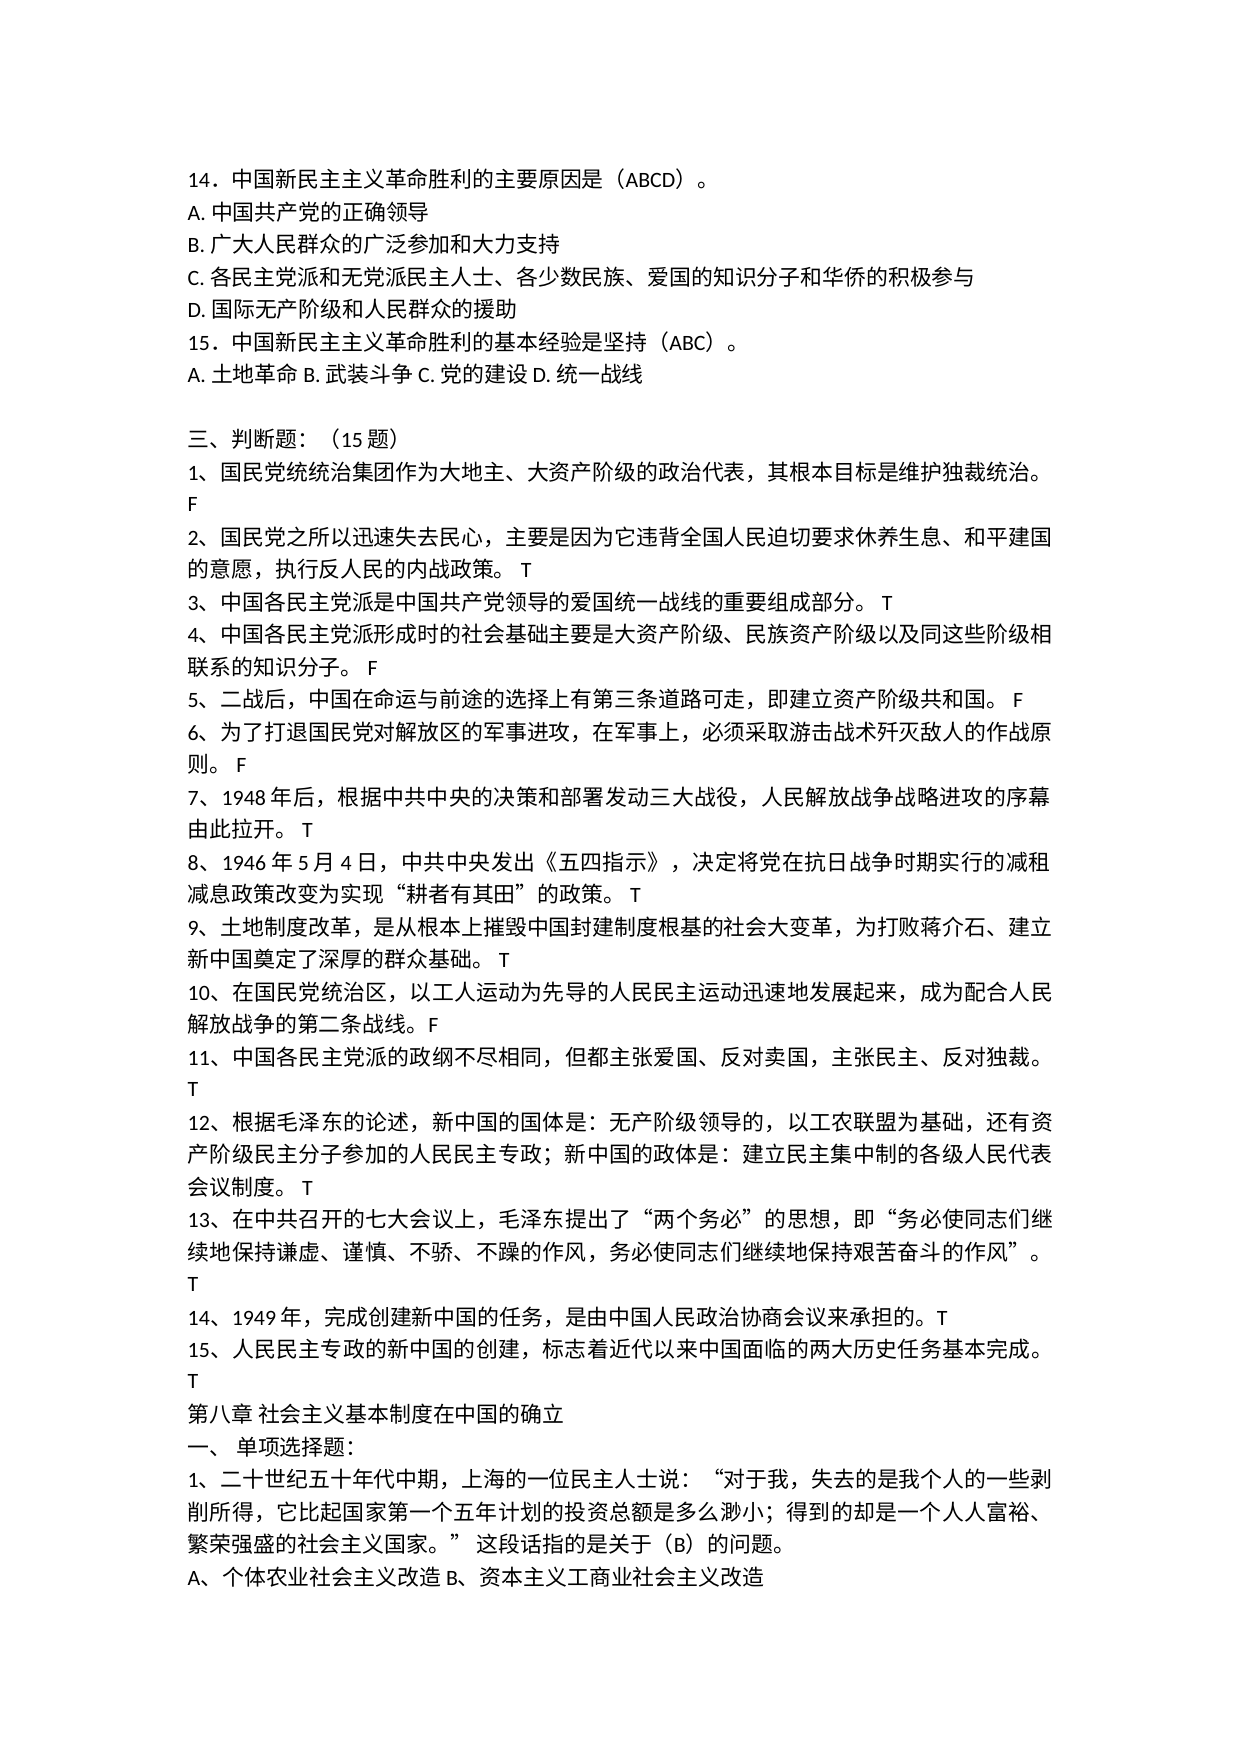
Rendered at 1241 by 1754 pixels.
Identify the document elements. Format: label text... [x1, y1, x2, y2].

text 9、土地制度改革，是从根本上摧毁中国封建制度根基的社会大变革，为打败蒋介石、建立新中国奠定了深厚的群众基础。 T [187, 909, 1053, 974]
text 1、国民党统统治集团作为大地主、大资产阶级的政治代表，其根本目标是维护独裁统治。 F [187, 454, 1053, 519]
text 5、二战后，中国在命运与前途的选择上有第三条道路可走，即建立资产阶级共和国。 F [187, 682, 1053, 714]
text 15、人民民主专政的新中国的创建，标志着近代以来中国面临的两大历史任务基本完成。 T [187, 1332, 1053, 1397]
text 6、为了打退国民党对解放区的军事进攻，在军事上，必须采取游击战术歼灭敌人的作战原则。 F [187, 714, 1053, 779]
text A. 土地革命 B. 武装斗争 C. 党的建设 D. 统一战线 [187, 357, 1053, 389]
text 三、判断题：（15题） [187, 422, 1053, 454]
text 一、 单项选择题： [187, 1429, 1053, 1462]
text 11、中国各民主党派的政纲不尽相同，但都主张爱国、反对卖国，主张民主、反对独裁。 T [187, 1039, 1053, 1104]
text 8、1946年5月4日，中共中央发出《五四指示》，决定将党在抗日战争时期实行的减租减息政策改变为实现“耕者有其田”的政策。 T [187, 844, 1053, 909]
text 10、在国民党统治区，以工人运动为先导的人民民主运动迅速地发展起来，成为配合人民解放战争的第二条战线。F [187, 974, 1053, 1039]
text D. 国际无产阶级和人民群众的援助 [187, 292, 1053, 324]
text 14．中国新民主主义革命胜利的主要原因是（ABCD）。 [187, 162, 1053, 194]
text 4、中国各民主党派形成时的社会基础主要是大资产阶级、民族资产阶级以及同这些阶级相联系的知识分子。 F [187, 617, 1053, 682]
text 13、在中共召开的七大会议上，毛泽东提出了“两个务必”的思想，即“务必使同志们继续地保持谦虚、谨慎、不骄、不躁的作风，务必使同志们继续地保持艰苦奋斗的作风”。 T [187, 1202, 1053, 1299]
text C. 各民主党派和无党派民主人士、各少数民族、爱国的知识分子和华侨的积极参与 [187, 259, 1053, 292]
text A、个体农业社会主义改造 B、资本主义工商业社会主义改造 [187, 1559, 1053, 1592]
text 7、1948年后，根据中共中央的决策和部署发动三大战役，人民解放战争战略进攻的序幕由此拉开。 T [187, 779, 1053, 844]
text 15．中国新民主主义革命胜利的基本经验是坚持（ABC）。 [187, 324, 1053, 357]
text 1、二十世纪五十年代中期，上海的一位民主人士说：“对于我，失去的是我个人的一些剥削所得，它比起国家第一个五年计划的投资总额是多么渺小；得到的却是一个人人富裕、繁荣强盛的社会主义国家。” 这段话指的是关于（B）的问题。 [187, 1462, 1053, 1559]
text 第八章 社会主义基本制度在中国的确立 [187, 1397, 1053, 1429]
text B. 广大人民群众的广泛参加和大力支持 [187, 227, 1053, 259]
text 3、中国各民主党派是中国共产党领导的爱国统一战线的重要组成部分。 T [187, 584, 1053, 617]
text 2、国民党之所以迅速失去民心，主要是因为它违背全国人民迫切要求休养生息、和平建国的意愿，执行反人民的内战政策。 T [187, 519, 1053, 584]
text 14、1949年，完成创建新中国的任务，是由中国人民政治协商会议来承担的。T [187, 1299, 1053, 1332]
text A. 中国共产党的正确领导 [187, 194, 1053, 227]
text 12、根据毛泽东的论述，新中国的国体是：无产阶级领导的，以工农联盟为基础，还有资产阶级民主分子参加的人民民主专政；新中国的政体是：建立民主集中制的各级人民代表会议制度。 T [187, 1104, 1053, 1202]
